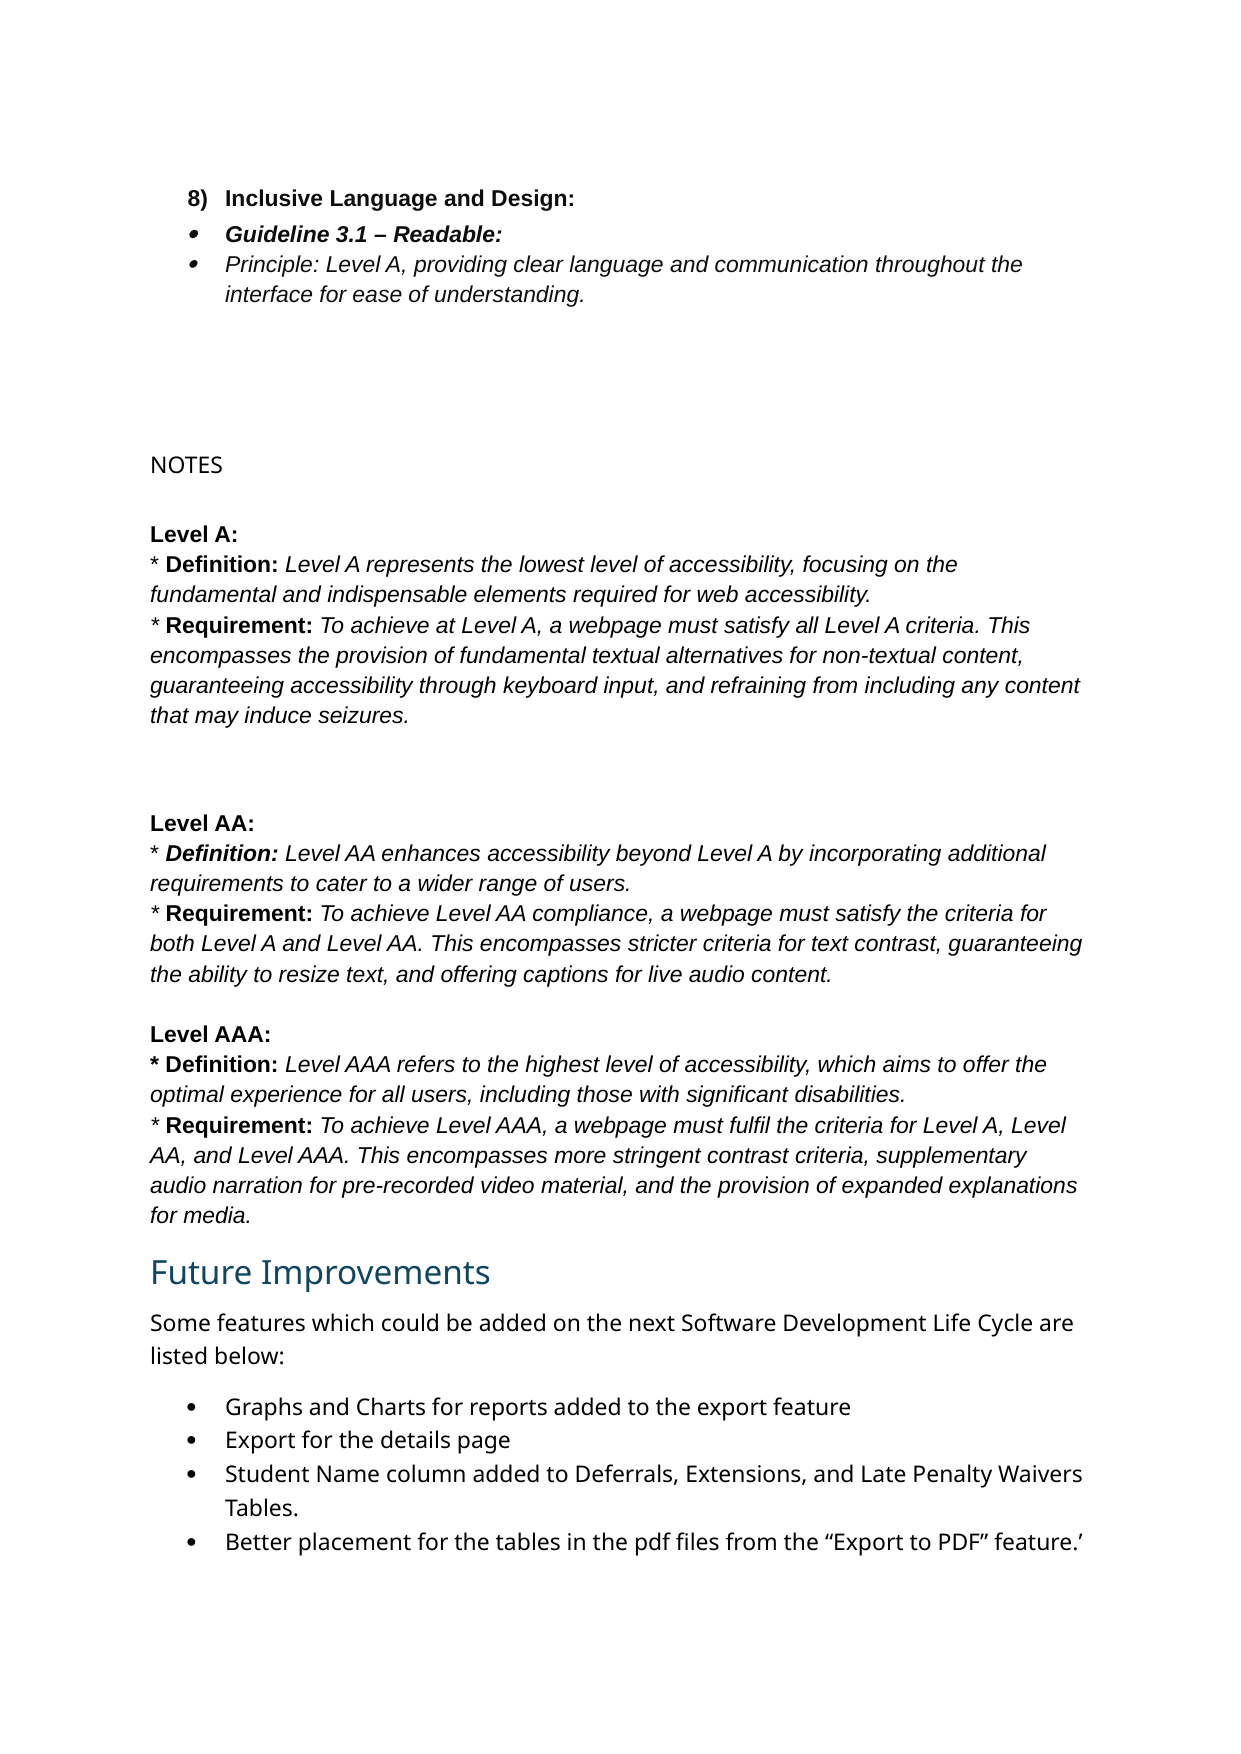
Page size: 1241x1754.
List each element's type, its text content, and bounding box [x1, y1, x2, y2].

list Inclusive Language and Design: [187, 185, 1090, 212]
subtitle NOTES [150, 449, 1090, 480]
subtitle Future Improvements [150, 1249, 1090, 1294]
text * Definition: Level AA enhances accessibility beyond Level A by incorporating additional requirements to cater to a wider range of users. [150, 840, 1090, 896]
text Level AA: [150, 809, 1090, 836]
text Level AAA: [150, 1021, 1090, 1047]
list Export for the details page [187, 1424, 1090, 1456]
text Level A: [150, 521, 1090, 547]
text * Requirement: To achieve Level AA compliance, a webpage must satisfy the criteria for both Level A and Level AA. This encompasses stricter criteria for text contrast, guaranteeing the ability to resize text, and offering captions for live audio content. [150, 900, 1090, 987]
text * Definition: Level AAA refers to the highest level of accessibility, which aims to offer the optimal experience for all users, including those with significant disabilities. [150, 1051, 1090, 1108]
text Some features which could be added on the next Software Development Life Cycle are listed below: [150, 1306, 1090, 1371]
list Graphs and Charts for reports added to the export feature [187, 1391, 1090, 1422]
text * Definition: Level A represents the lowest level of accessibility, focusing on the fundamental and indispensable elements required for web accessibility. [150, 551, 1090, 608]
text * Requirement: To achieve at Level A, a webpage must satisfy all Level A criteria. This encompasses the provision of fundamental textual alternatives for non-textual content, guaranteeing accessibility through keyboard input, and refraining from including any content that may induce seizures. [150, 612, 1090, 729]
text * Requirement: To achieve Level AAA, a webpage must fulfil the criteria for Level A, Level AA, and Level AAA. This encompasses more stringent contrast criteria, supplementary audio narration for pre-recorded video material, and the provision of expanded explanations for media. [150, 1112, 1090, 1229]
list Student Name column added to Deferrals, Extensions, and Late Penalty Waivers Tables. [187, 1458, 1090, 1523]
list Better placement for the tables in the pdf files from the “Export to PDF” feature.’ [187, 1526, 1090, 1557]
list Principle: Level A, providing clear language and communication throughout the interface for ease of understanding. [187, 251, 1090, 307]
list Guideline 3.1 – Readable: [187, 221, 1090, 247]
